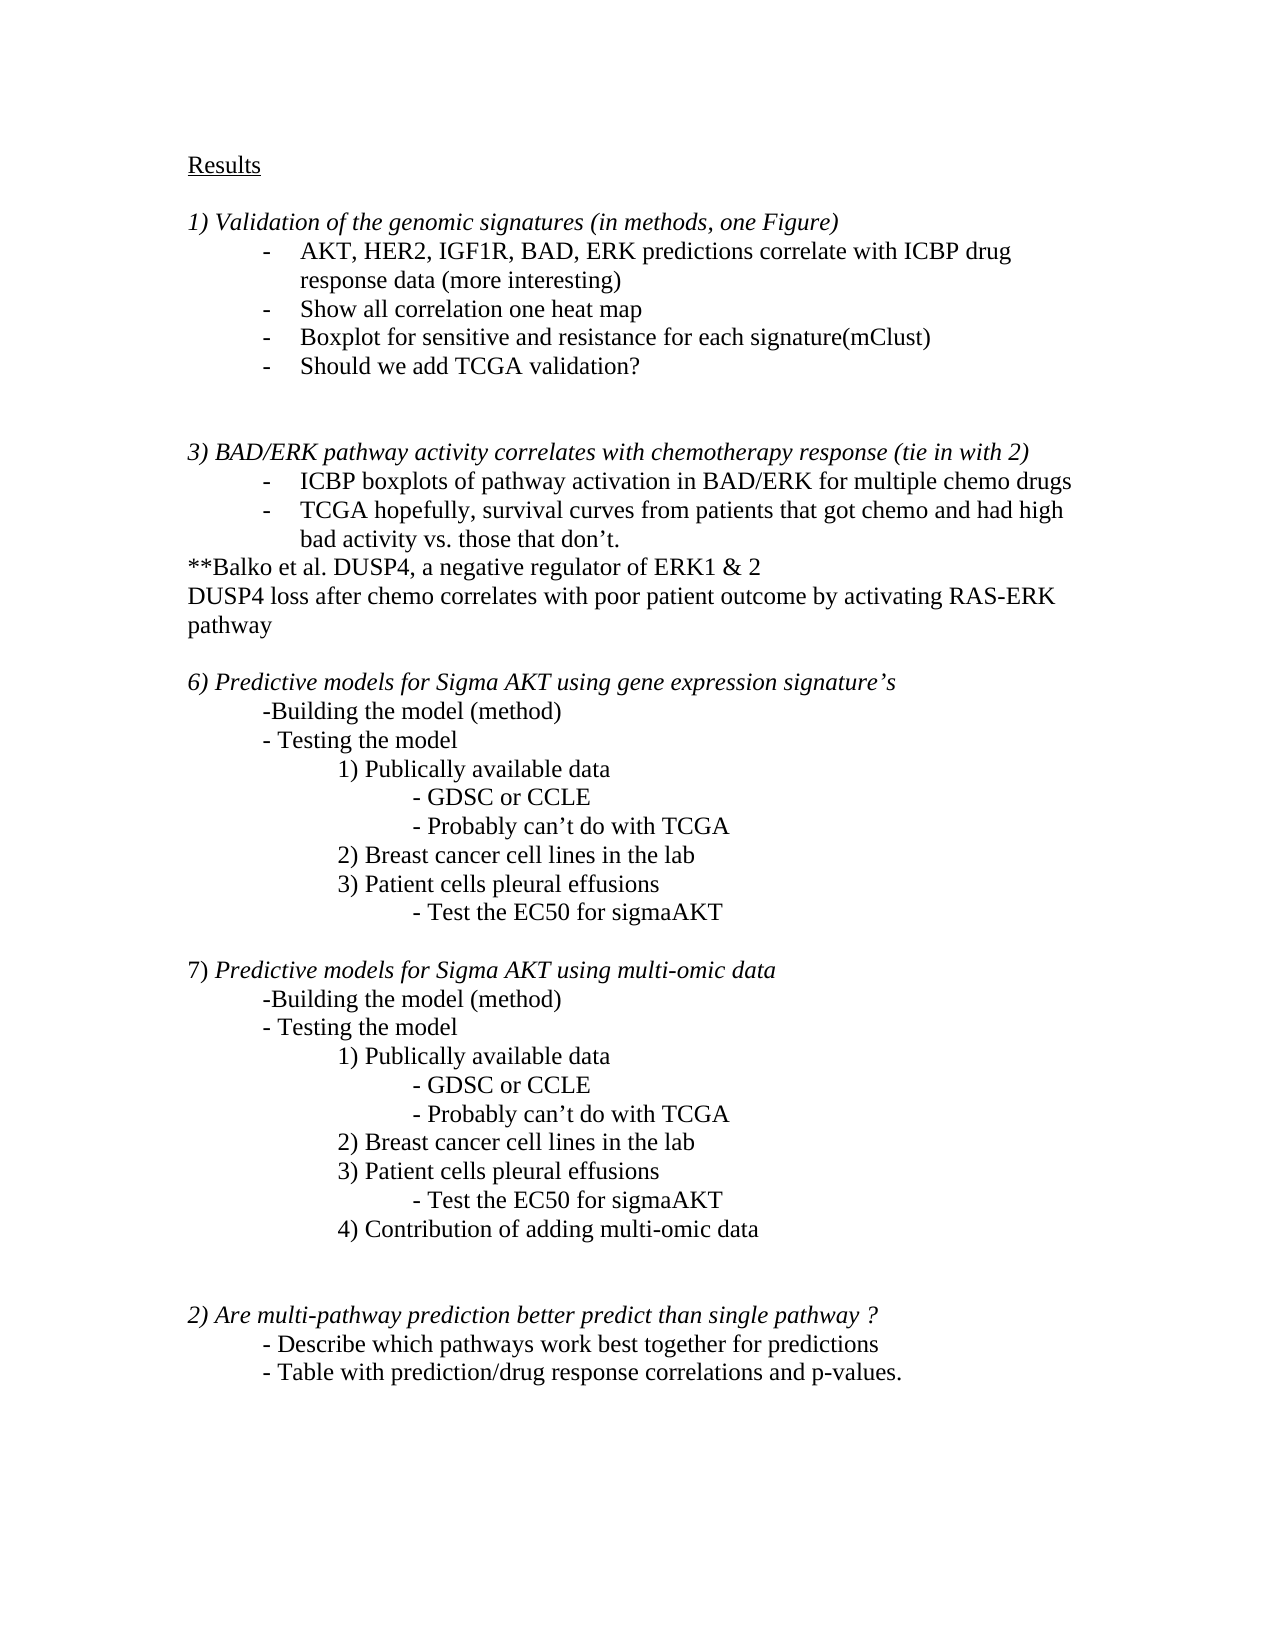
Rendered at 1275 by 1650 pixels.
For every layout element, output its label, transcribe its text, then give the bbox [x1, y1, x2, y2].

list Show all correlation one heat map [262, 294, 1087, 322]
text 7) Predictive models for Sigma AKT using multi-omic data [187, 955, 1087, 984]
text 6) Predictive models for Sigma AKT using gene expression signature’s [187, 667, 1087, 696]
text DUSP4 loss after chemo correlates with poor patient outcome by activating RAS-ERK pathway [187, 581, 1087, 639]
text - Probably can’t do with TCGA [262, 811, 1087, 840]
text - Testing the model [262, 1012, 1087, 1041]
text Results [187, 150, 1087, 179]
text **Balko et al. DUSP4, a negative regulator of ERK1 & 2 [187, 552, 1087, 581]
text - Test the EC50 for sigmaAKT [337, 1185, 1087, 1214]
text - GDSC or CCLE [262, 782, 1087, 811]
text 1) Publically available data [187, 754, 1087, 782]
text - GDSC or CCLE [262, 1070, 1087, 1099]
list TCGA hopefully, survival curves from patients that got chemo and had high bad activity vs. those that don’t. [262, 495, 1087, 552]
text 3) Patient cells pleural effusions [337, 869, 1087, 897]
list Boxplot for sensitive and resistance for each signature(mClust) [262, 322, 1087, 351]
text - Test the EC50 for sigmaAKT [337, 897, 1087, 926]
text - Testing the model [187, 725, 1087, 754]
text 2) Breast cancer cell lines in the lab [262, 840, 1087, 869]
text -Building the model (method) [262, 984, 1087, 1012]
text 1) Publically available data [187, 1041, 1087, 1070]
text - Table with prediction/drug response correlations and p-values. [187, 1357, 1087, 1386]
list ICBP boxplots of pathway activation in BAD/ERK for multiple chemo drugs [262, 466, 1087, 495]
text 4) Contribution of adding multi-omic data [337, 1214, 1087, 1242]
list AKT, HER2, IGF1R, BAD, ERK predictions correlate with ICBP drug response data (more interesting) [262, 236, 1087, 294]
text 3) Patient cells pleural effusions [337, 1156, 1087, 1185]
text 2) Are multi-pathway prediction better predict than single pathway ? [187, 1300, 1087, 1329]
text - Describe which pathways work best together for predictions [187, 1329, 1087, 1357]
text -Building the model (method) [187, 696, 1087, 725]
text 1) Validation of the genomic signatures (in methods, one Figure) [187, 207, 1087, 236]
text 2) Breast cancer cell lines in the lab [262, 1127, 1087, 1156]
list Should we add TCGA validation? [262, 351, 1087, 380]
text - Probably can’t do with TCGA [262, 1099, 1087, 1127]
text 3) BAD/ERK pathway activity correlates with chemotherapy response (tie in with 2) [187, 437, 1087, 466]
